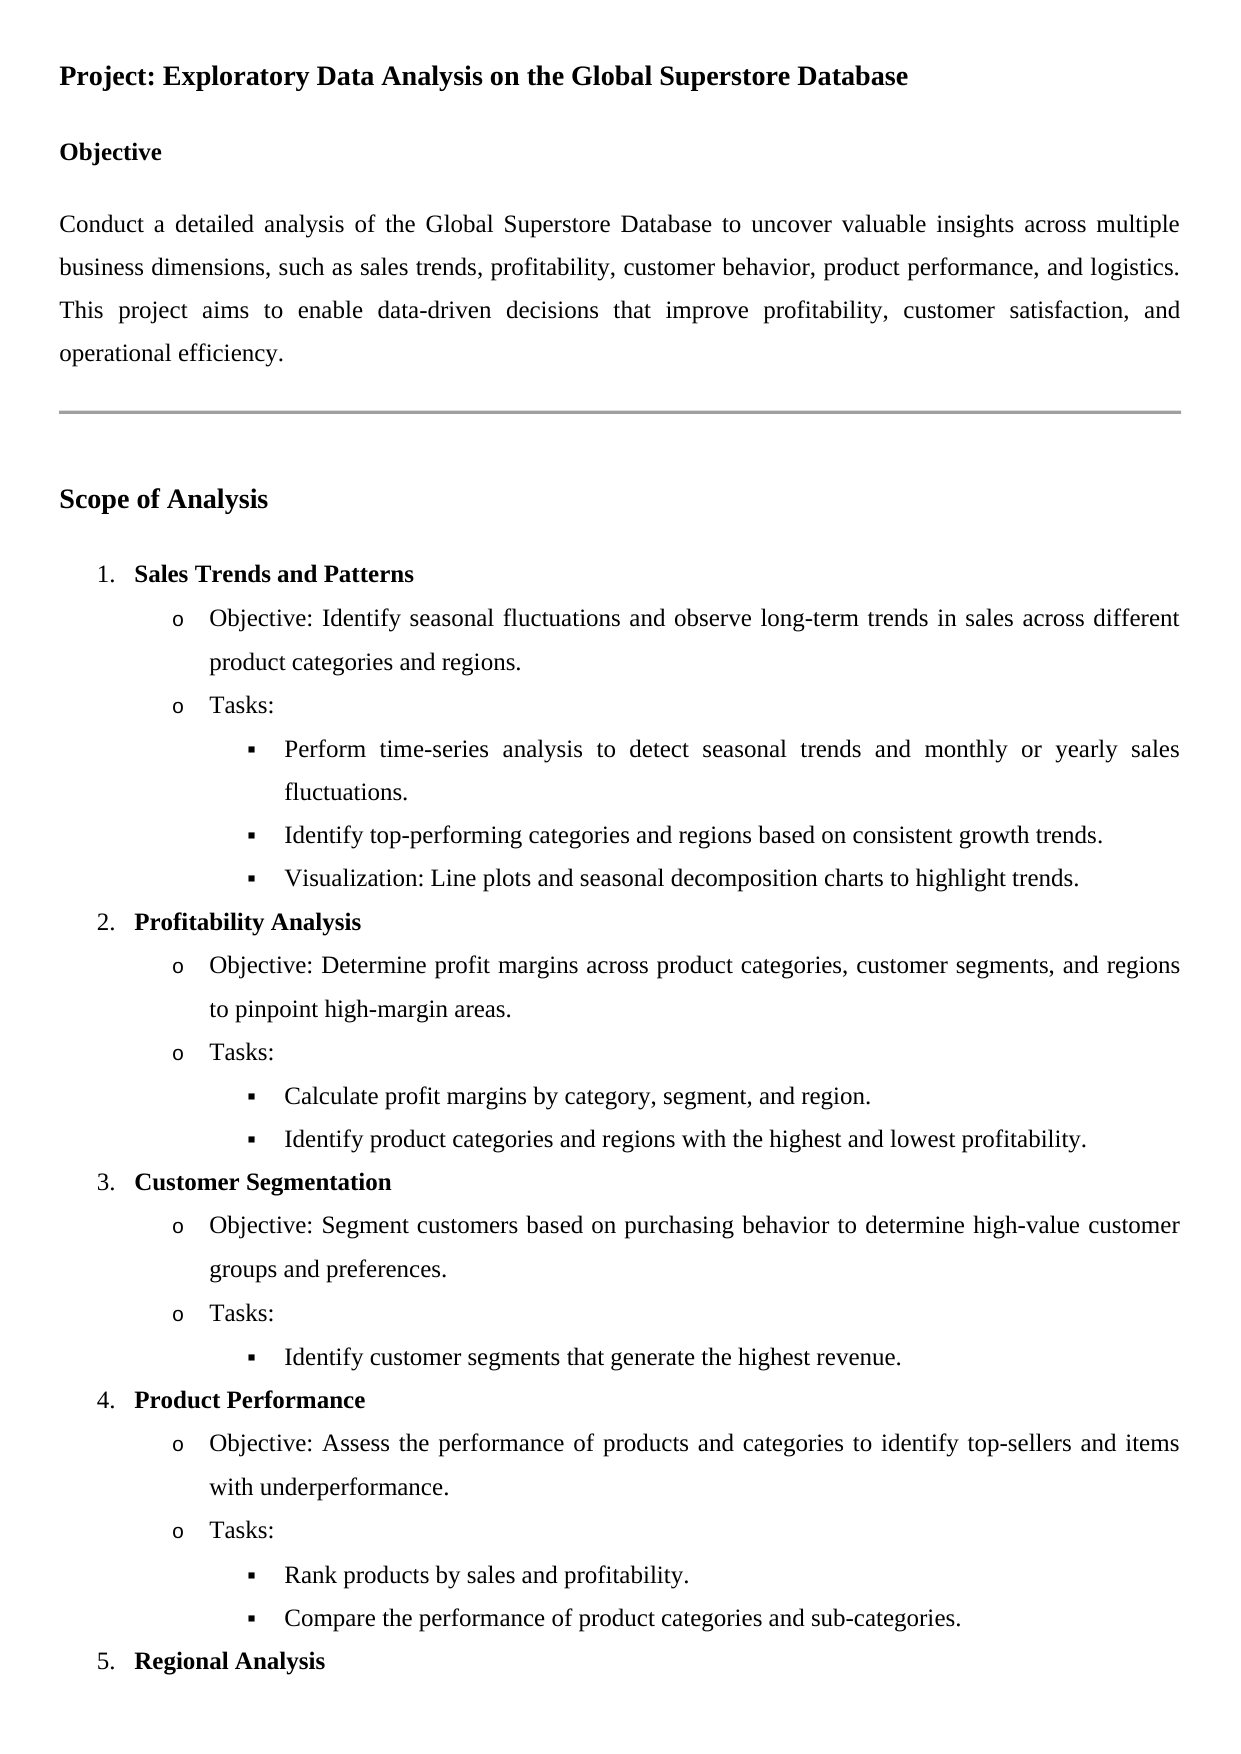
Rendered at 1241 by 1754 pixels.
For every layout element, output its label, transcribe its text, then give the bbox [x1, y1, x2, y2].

list Rank products by sales and profitability. [247, 1560, 1181, 1588]
list Identify top-performing categories and regions based on consistent growth trends. [247, 820, 1181, 849]
list Tasks: [172, 690, 1181, 719]
list Visualization: Line plots and seasonal decomposition charts to highlight trends. [247, 863, 1181, 892]
list Calculate profit margins by category, segment, and region. [247, 1081, 1181, 1110]
text Conduct a detailed analysis of the Global Superstore Database to uncover valuable insights across multiple business dimensions, such as sales trends, profitability, customer behavior, product performance, and logistics. This project aims to enable data-driven decisions that improve profitability, customer satisfaction, and operational efficiency. [59, 209, 1181, 367]
list Identify product categories and regions with the highest and lowest profitability. [247, 1124, 1181, 1153]
text Scope of Analysis [59, 482, 1181, 514]
text Objective [59, 137, 1181, 166]
list Objective: Identify seasonal fluctuations and observe long-term trends in sales across different product categories and regions. [172, 603, 1181, 675]
list Objective: Assess the performance of products and categories to identify top-sellers and items with underperformance. [172, 1428, 1181, 1501]
list Tasks: [172, 1298, 1181, 1327]
text Project: Exploratory Data Analysis on the Global Superstore Database [59, 59, 1181, 91]
list Profitability Analysis [97, 907, 1181, 935]
list Perform time-series analysis to detect seasonal trends and monthly or yearly sales fluctuations. [247, 734, 1181, 806]
list Product Performance [97, 1385, 1181, 1414]
list Objective: Determine profit margins across product categories, customer segments, and regions to pinpoint high-margin areas. [172, 950, 1181, 1022]
list Tasks: [172, 1515, 1181, 1545]
list Tasks: [172, 1037, 1181, 1066]
list Compare the performance of product categories and sub-categories. [247, 1603, 1181, 1632]
list Objective: Segment customers based on purchasing behavior to determine high-value customer groups and preferences. [172, 1211, 1181, 1283]
list Identify customer segments that generate the highest revenue. [247, 1342, 1181, 1371]
list Regional Analysis [97, 1646, 1181, 1675]
list Sales Trends and Patterns [97, 559, 1181, 588]
list Customer Segmentation [97, 1167, 1181, 1196]
